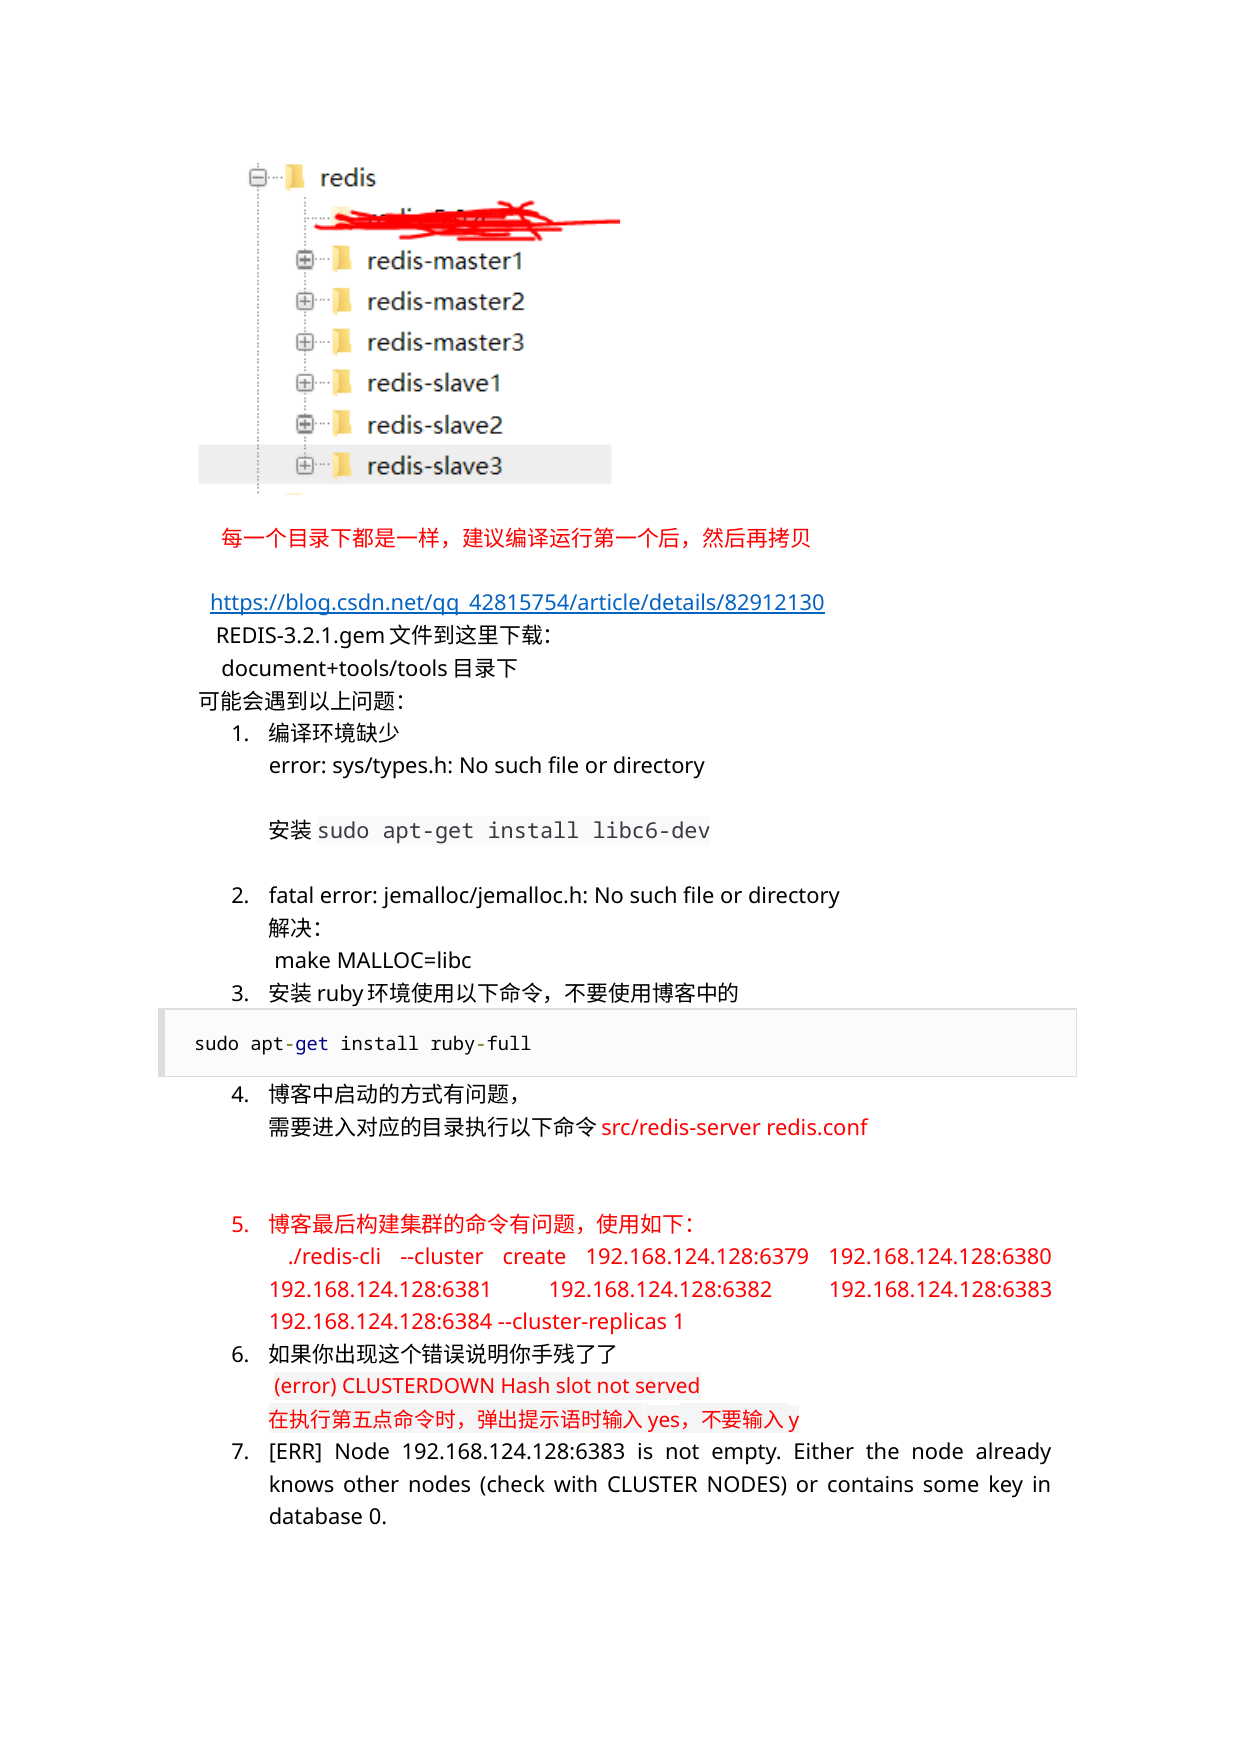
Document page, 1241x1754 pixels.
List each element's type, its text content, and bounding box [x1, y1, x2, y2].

list 安装sudo apt-get install libc6-dev [268, 813, 1053, 846]
list 博客最后构建集群的命令有问题，使用如下： [231, 1207, 1053, 1240]
text document+tools/tools目录下 [187, 651, 1053, 683]
list error: sys/types.h: No such file or directory [268, 748, 1053, 781]
list 编译环境缺少 [231, 716, 1053, 748]
text 每一个目录下都是一样，建议编译运行第一个后，然后再拷贝 [187, 521, 1053, 553]
list 解决： [268, 911, 1053, 943]
list 博客中启动的方式有问题， [231, 1077, 1053, 1110]
list fatal error: jemalloc/jemalloc.h: No such file or directory [231, 878, 1053, 911]
list (error) CLUSTERDOWN Hash slot not served [268, 1370, 1053, 1402]
text 可能会遇到以上问题： [187, 683, 1053, 716]
picture [198, 163, 621, 495]
text REDIS-3.2.1.gem文件到这里下载： [187, 618, 1053, 651]
list ./redis-cli --cluster create 192.168.124.128:6379 192.168.124.128:6380 192.168.124.128:6381 192.168.124.128:6382 192.168.124.128:6383 192.168.124.128:6384 --cluster-replicas 1 [268, 1240, 1053, 1337]
text sudo apt-get install ruby-full [165, 1010, 1076, 1076]
list 在执行第五点命令时，弹出提示语时输入yes，不要输入y [268, 1402, 1053, 1435]
list 如果你出现这个错误说明你手残了了 [231, 1337, 1053, 1370]
text https://blog.csdn.net/qq_42815754/article/details/82912130 [187, 586, 1053, 618]
list 需要进入对应的目录执行以下命令src/redis-server redis.conf [268, 1110, 1053, 1142]
list 安装ruby环境使用以下命令，不要使用博客中的 [231, 976, 1053, 1008]
list make MALLOC=libc [268, 943, 1053, 976]
